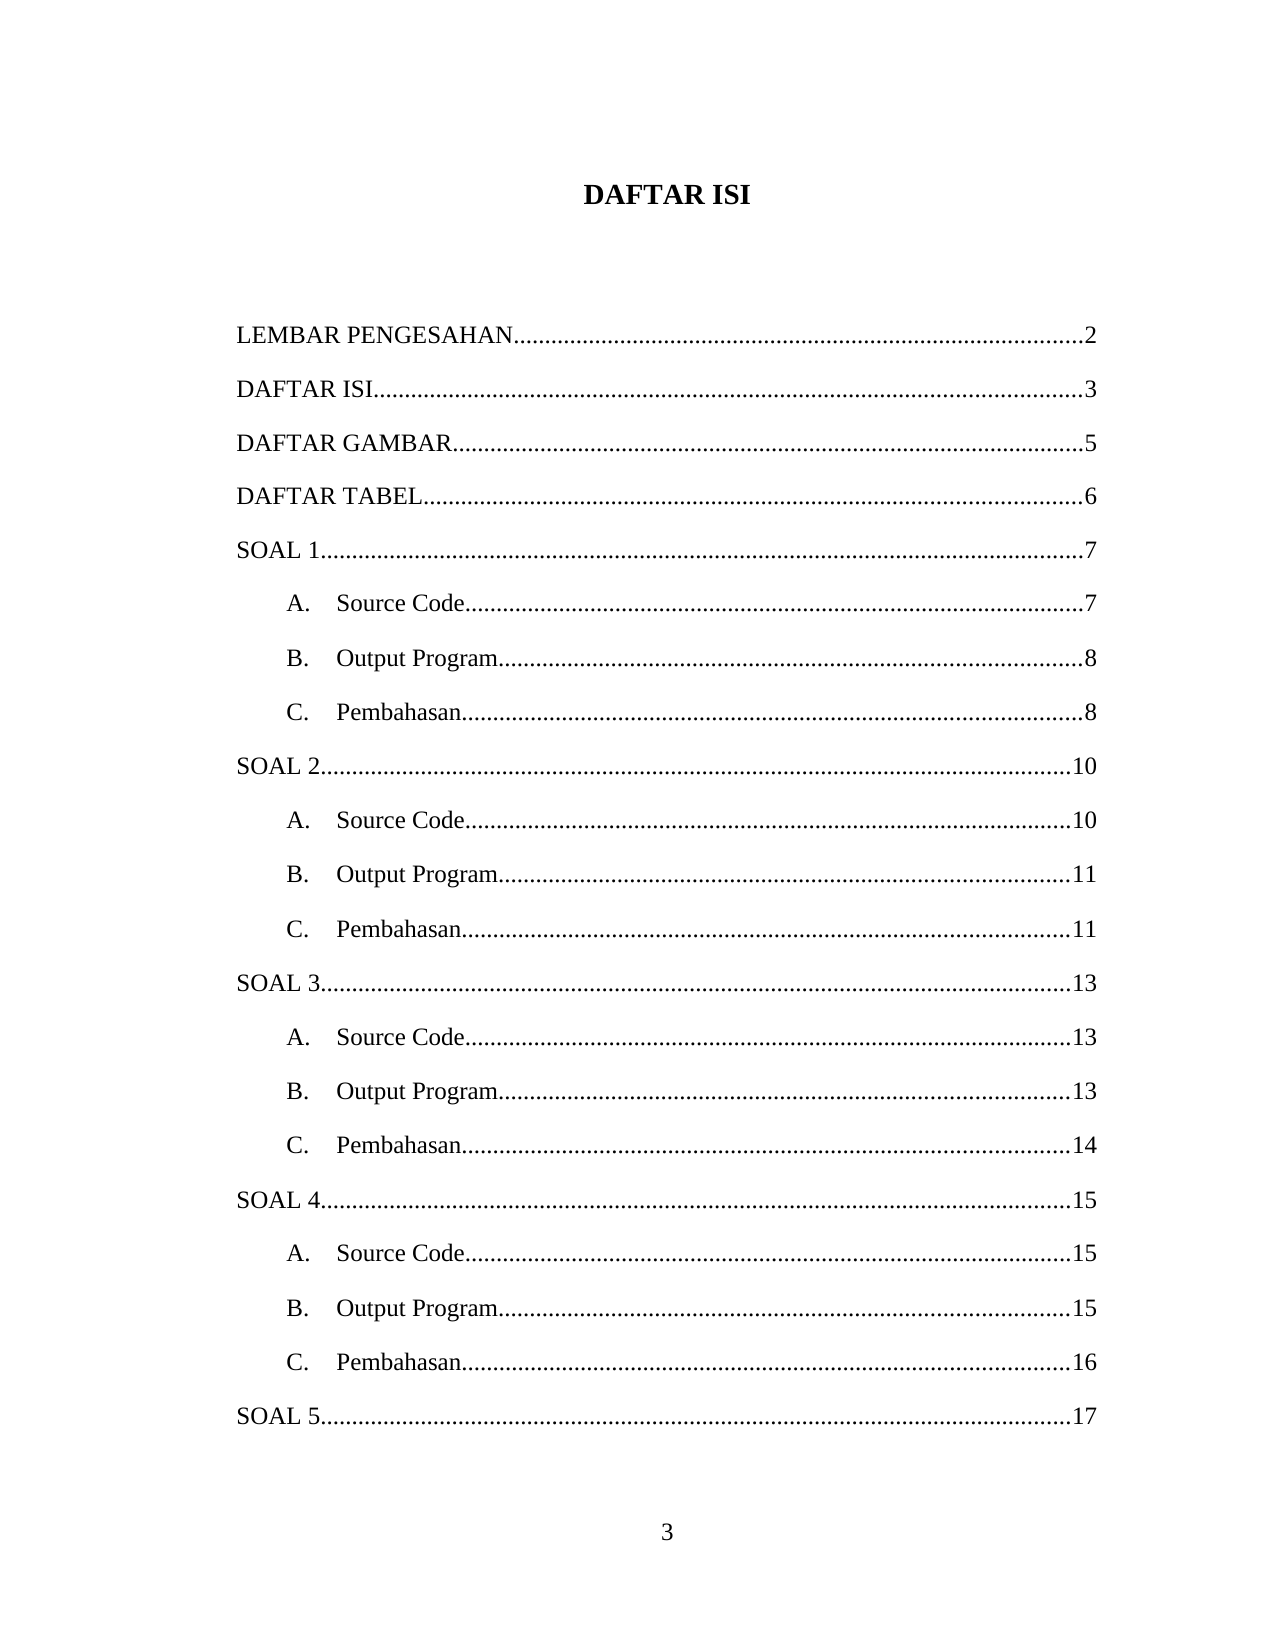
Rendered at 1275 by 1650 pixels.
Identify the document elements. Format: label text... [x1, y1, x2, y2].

subtitle DAFTAR ISI [236, 177, 1098, 211]
